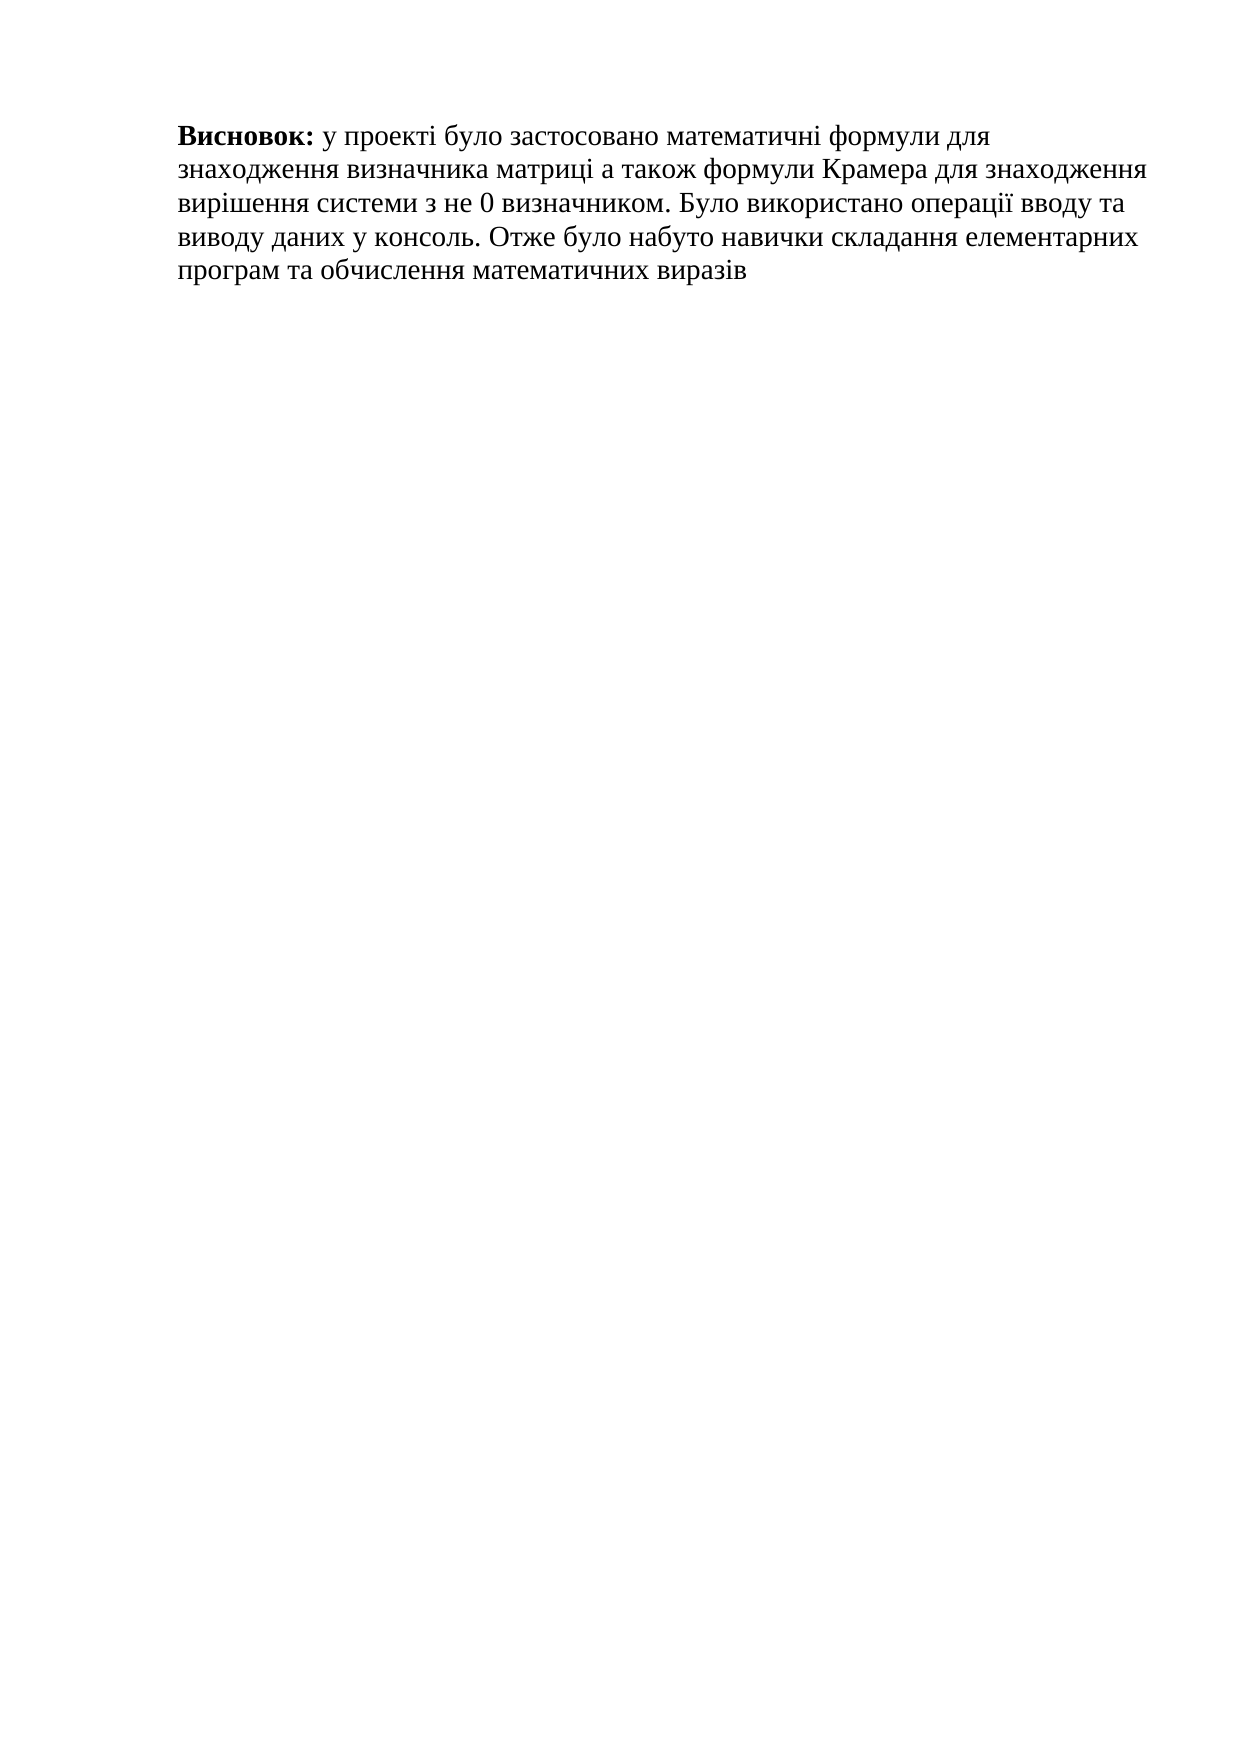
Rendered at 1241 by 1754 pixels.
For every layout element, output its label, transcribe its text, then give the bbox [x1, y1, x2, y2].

text Висновок: у проекті було застосовано математичні формули для знаходження визначника матриці а також формули Крамера для знаходження вирішення системи з не 0 визначником. Було використано операції вводу та виводу даних у консоль. Отже було набуто навички складання елементарних програм та обчислення математичних виразів [177, 118, 1152, 286]
